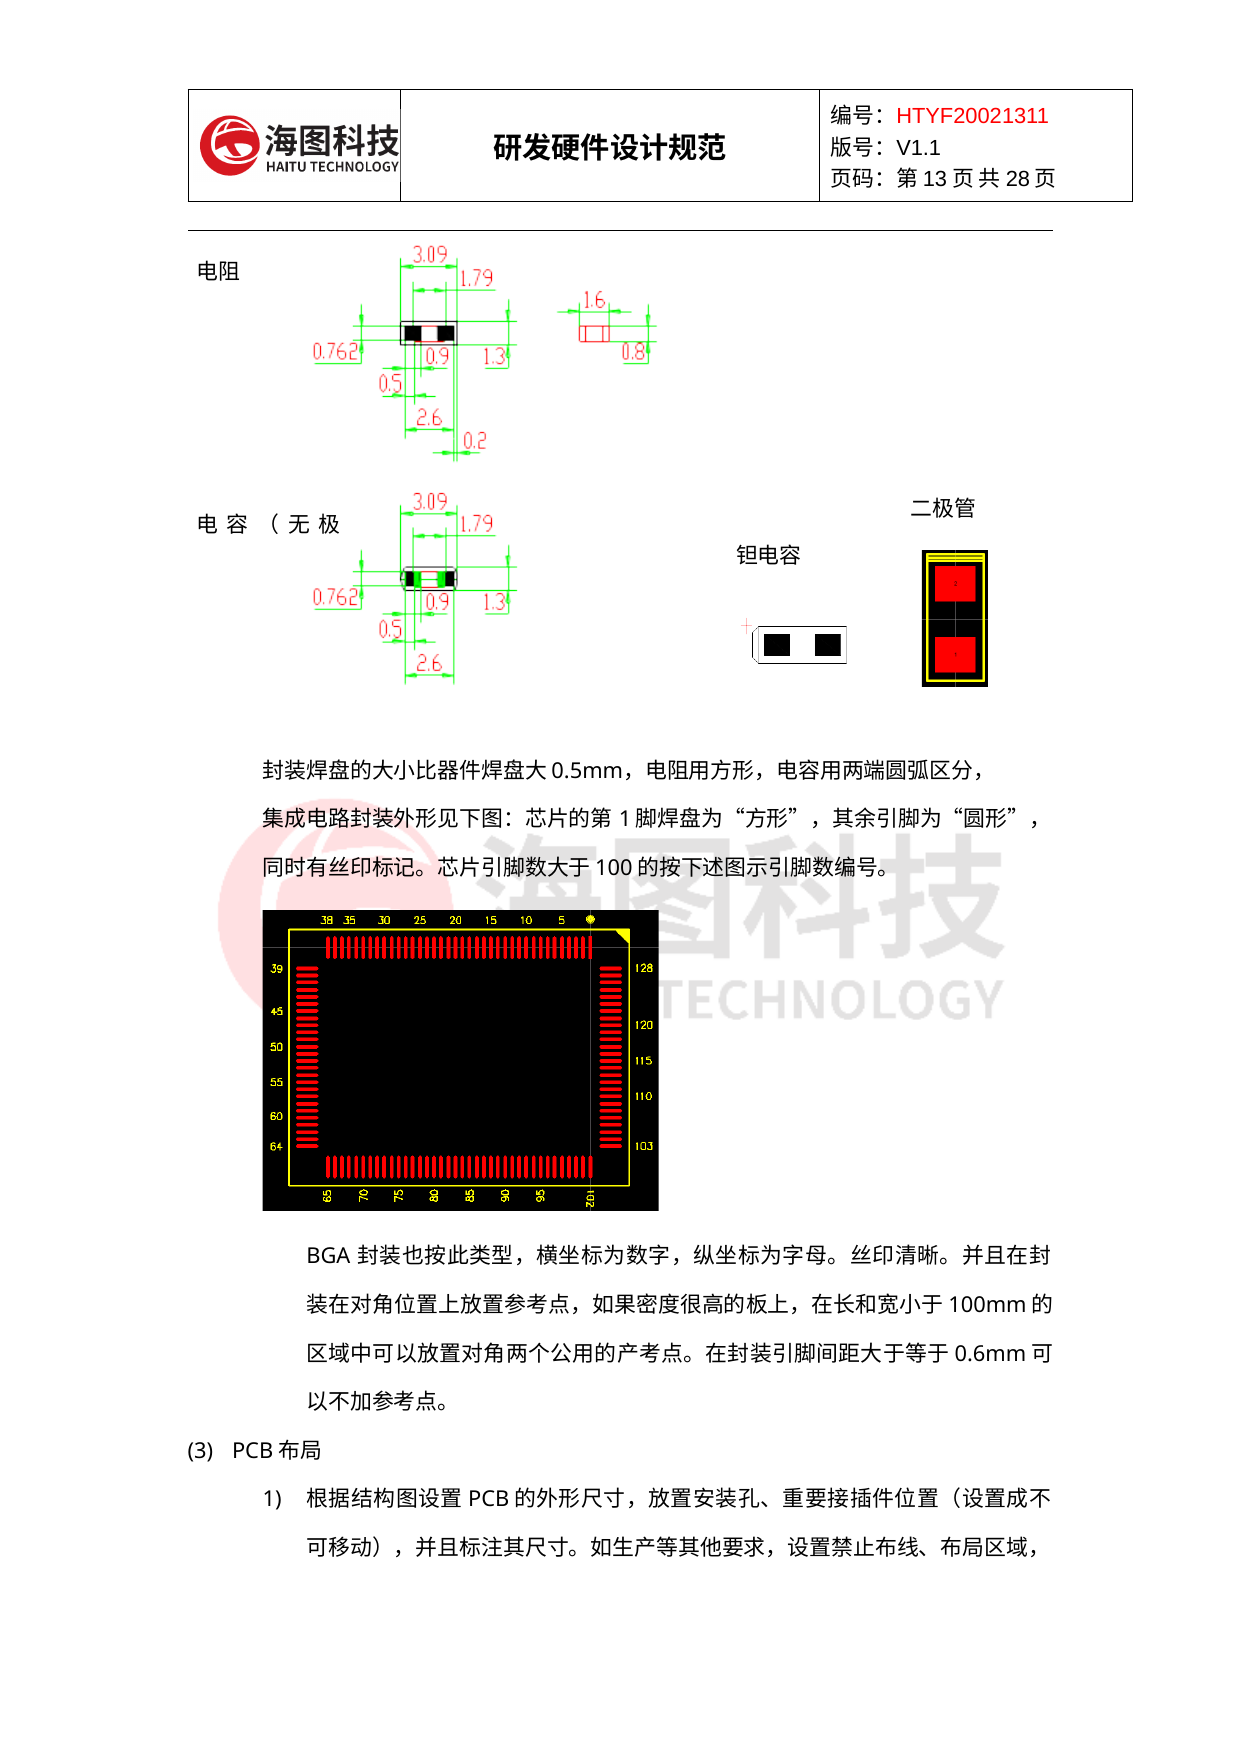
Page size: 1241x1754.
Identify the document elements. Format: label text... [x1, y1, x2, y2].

list PCB 布局 [187, 1432, 1053, 1465]
text 集成电路封装外形见下图：芯片的第1脚焊盘为“方形”，其余引脚为“圆形”，同时有丝印标记。芯片引脚数大于100的按下述图示引脚数编号。 [262, 801, 1053, 882]
picture [262, 910, 659, 1211]
picture [921, 550, 988, 687]
list 根据结构图设置PCB的外形尺寸，放置安装孔、重要接插件位置（设置成不可移动），并且标注其尺寸。如生产等其他要求，设置禁止布线、布局区域，如定位孔等非安装孔周围1.27mm内不能贴装器件，螺钉等安装孔周围3.5mm（对于M2.5）、4mm（对于M3）内不得贴装元器件； [262, 1481, 1053, 1562]
picture [192, 109, 401, 182]
text BGA 封装也按此类型，横坐标为数字，纵坐标为字母。丝印清晰。并且在封装在对角位置上放置参考点，如果密度很高的板上，在长和宽小于100mm的区域中可以放置对角两个公用的产考点。在封装引脚间距大于等于0.6mm可以不加参考点。 [306, 1238, 1053, 1416]
text 封装焊盘的大小比器件焊盘大0.5mm，电阻用方形，电容用两端圆弧区分， [262, 752, 1053, 785]
